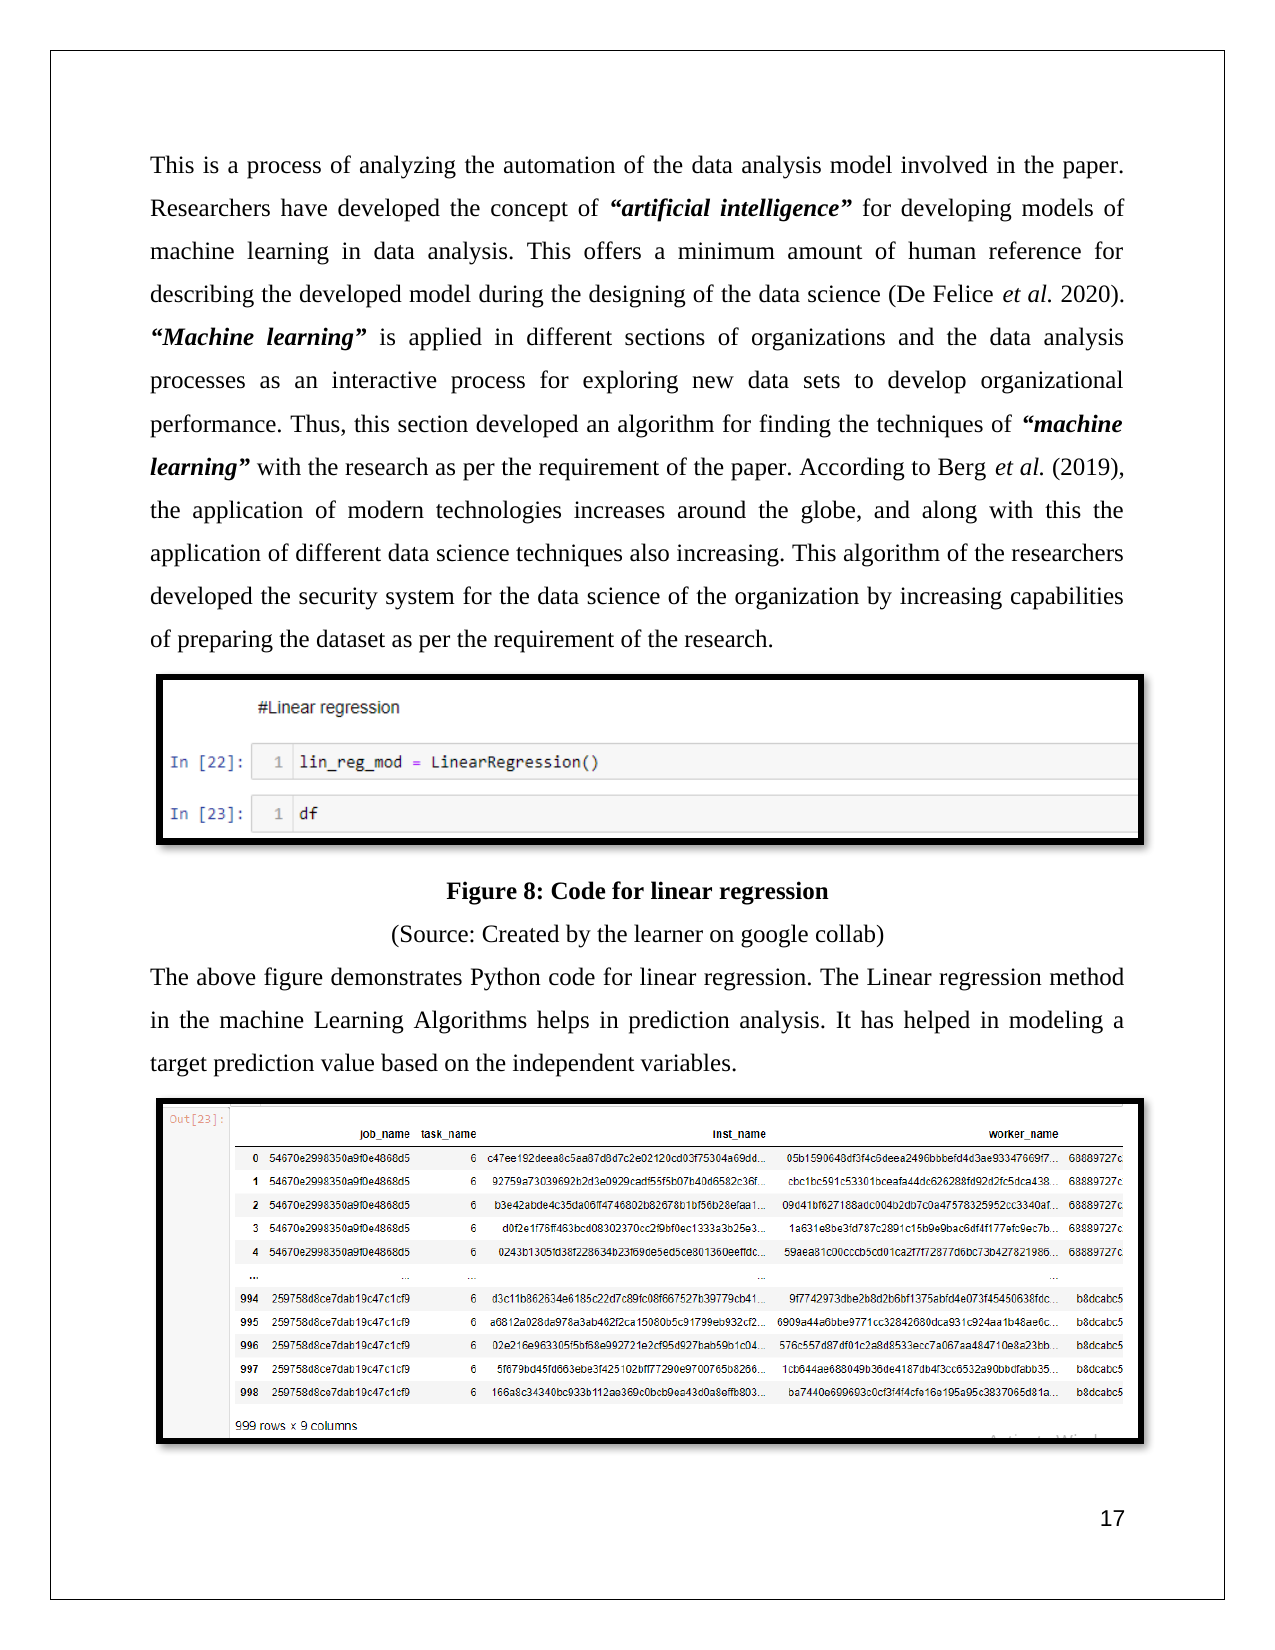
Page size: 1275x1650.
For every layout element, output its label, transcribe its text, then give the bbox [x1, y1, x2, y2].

text This is a process of analyzing the automation of the data analysis model involved in the paper. Researchers have developed the concept of “artificial intelligence” for developing models of machine learning in data analysis. This offers a minimum amount of human reference for describing the developed model during the designing of the data science (De Felice et al. 2020). “Machine learning” is applied in different sections of organizations and the data analysis processes as an interactive process for exploring new data sets to develop organizational performance. Thus, this section developed an algorithm for finding the techniques of “machine learning” with the research as per the requirement of the paper. According to Berg et al. (2019), the application of modern technologies increases around the globe, and along with this the application of different data science techniques also increasing. This algorithm of the researchers developed the security system for the data science of the organization by increasing capabilities of preparing the dataset as per the requirement of the research. [150, 150, 1125, 653]
picture [163, 1104, 1138, 1438]
text The above figure demonstrates Python code for linear regression. The Linear regression method in the machine Learning Algorithms helps in prediction analysis. It has helped in modeling a target prediction value based on the independent variables. [150, 962, 1125, 1077]
text Figure 8: Code for linear regression [150, 876, 1125, 904]
picture [163, 680, 1138, 838]
text (Source: Created by the learner on google collab) [150, 919, 1125, 948]
